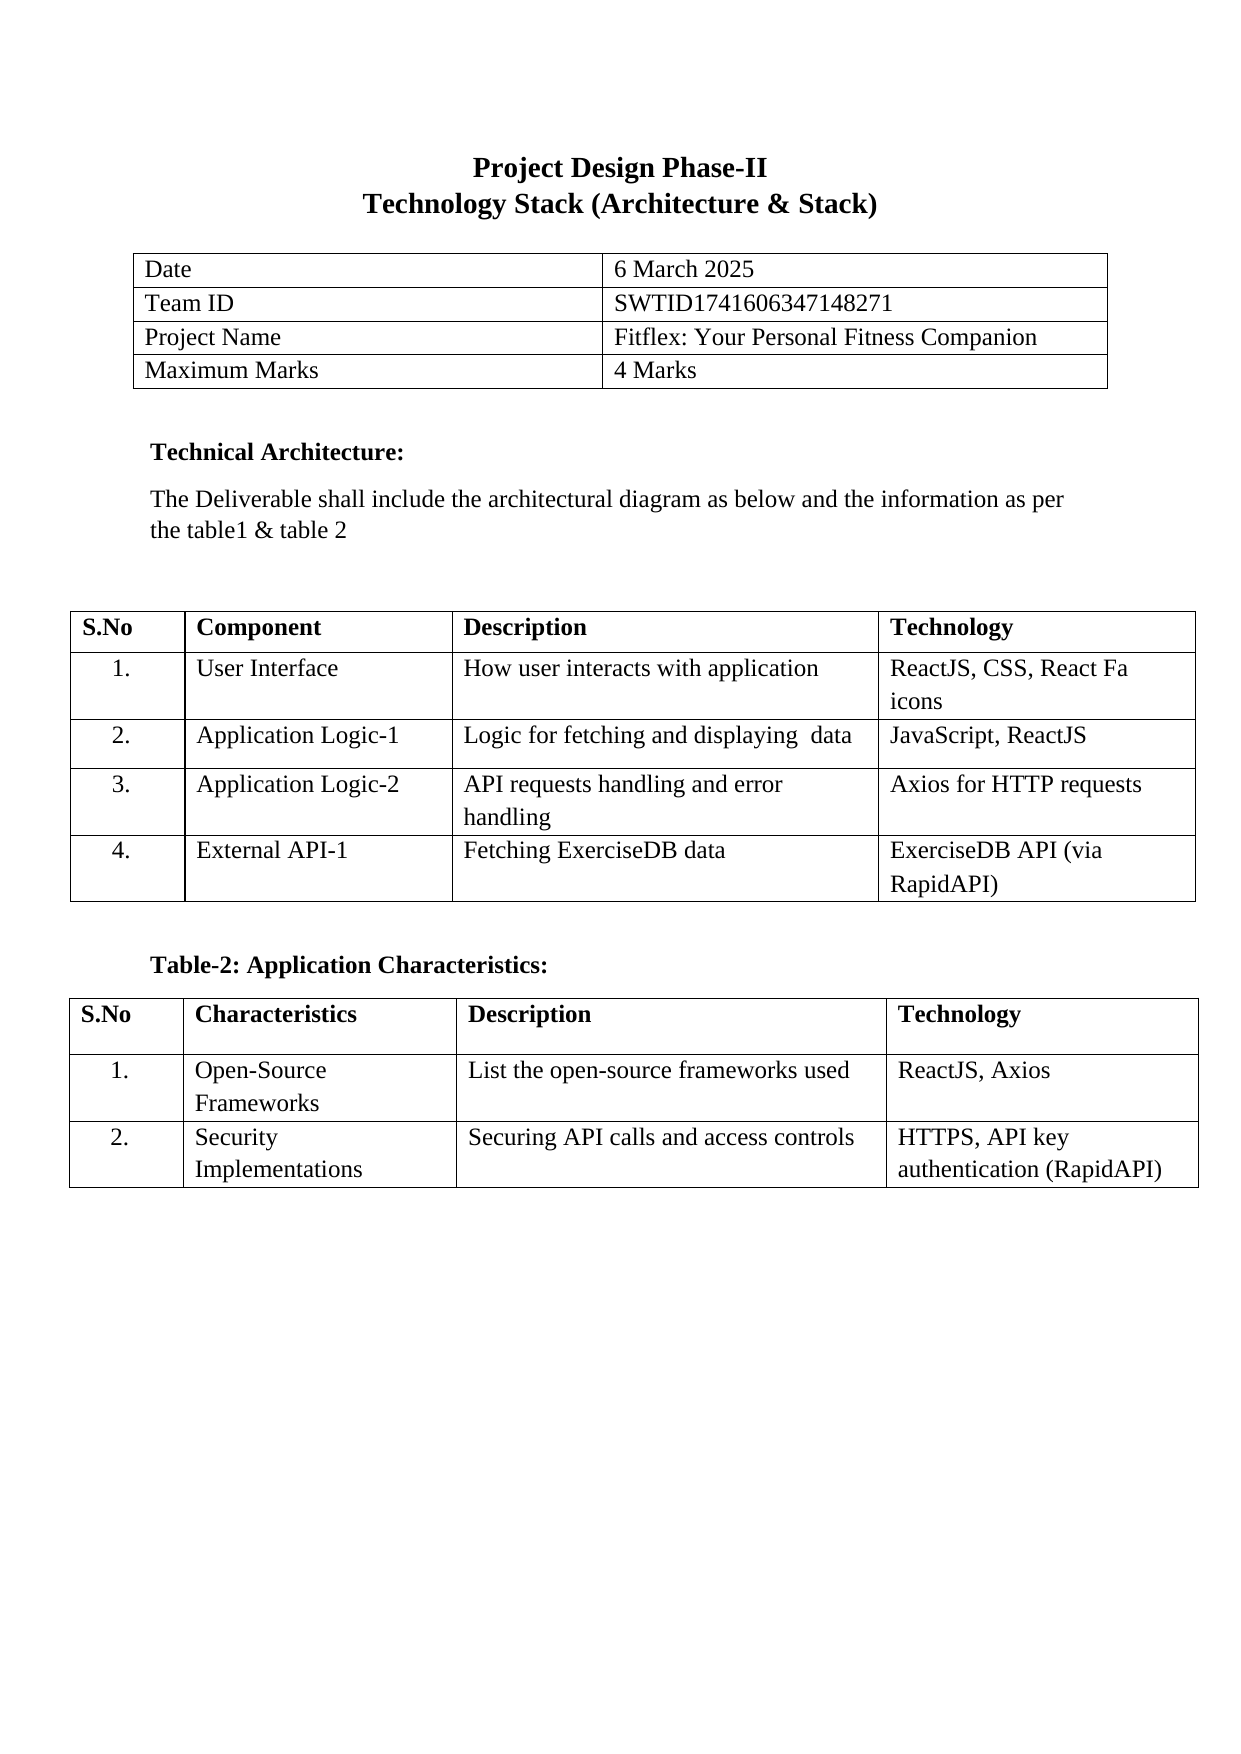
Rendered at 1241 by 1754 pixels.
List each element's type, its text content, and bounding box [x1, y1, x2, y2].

table_cell Securing API calls and access controls [457, 1122, 886, 1187]
table_cell ReactJS, CSS, React Fa icons [879, 653, 1195, 719]
table_cell External API-1 [186, 836, 452, 901]
text The Deliverable shall include the architectural diagram as below and the information as per the table1 & table 2 [150, 484, 1090, 544]
table_cell Axios for HTTP requests [879, 769, 1195, 834]
table_cell Maximum Marks [134, 355, 602, 388]
table_cell Logic for fetching and displaying data [453, 720, 878, 768]
table_cell User Interface [186, 653, 452, 719]
table_cell [70, 1055, 183, 1121]
table_cell Fitflex: Your Personal Fitness Companion [603, 322, 1107, 354]
text Table-2: Application Characteristics: [150, 950, 1090, 979]
table_cell Application Logic-1 [186, 720, 452, 768]
table_cell [71, 653, 184, 719]
table_cell ExerciseDB API (via RapidAPI) [879, 836, 1195, 901]
table_header Description [457, 999, 886, 1054]
table_cell Project Name [134, 322, 602, 354]
table_header Technology [887, 999, 1198, 1054]
text Technical Architecture: [150, 437, 1090, 465]
table_cell List the open-source frameworks used [457, 1055, 886, 1121]
text Project Design Phase-II [150, 150, 1090, 183]
table_cell [71, 836, 184, 901]
table_header Characteristics [184, 999, 456, 1054]
table_header 6 March 2025 [603, 254, 1107, 287]
table_cell Team ID [134, 288, 602, 321]
table_cell [71, 720, 184, 768]
table_header Component [186, 612, 452, 652]
table_cell Fetching ExerciseDB data [453, 836, 878, 901]
table_cell 4 Marks [603, 355, 1107, 388]
table_cell Security Implementations [184, 1122, 456, 1187]
table_header Description [453, 612, 878, 652]
table_cell JavaScript, ReactJS [879, 720, 1195, 768]
table_cell Open-Source Frameworks [184, 1055, 456, 1121]
table_cell Application Logic-2 [186, 769, 452, 834]
table_cell HTTPS, API key authentication (RapidAPI) [887, 1122, 1198, 1187]
table_cell How user interacts with application [453, 653, 878, 719]
table_cell [70, 1122, 183, 1187]
table_header S.No [71, 612, 184, 652]
table_cell ReactJS, Axios [887, 1055, 1198, 1121]
table_cell API requests handling and error handling [453, 769, 878, 834]
table_header Technology [879, 612, 1195, 652]
text Technology Stack (Architecture & Stack) [150, 186, 1090, 220]
table_header S.No [70, 999, 183, 1054]
table_cell SWTID1741606347148271 [603, 288, 1107, 321]
table_header Date [134, 254, 602, 287]
table_cell [71, 769, 184, 834]
